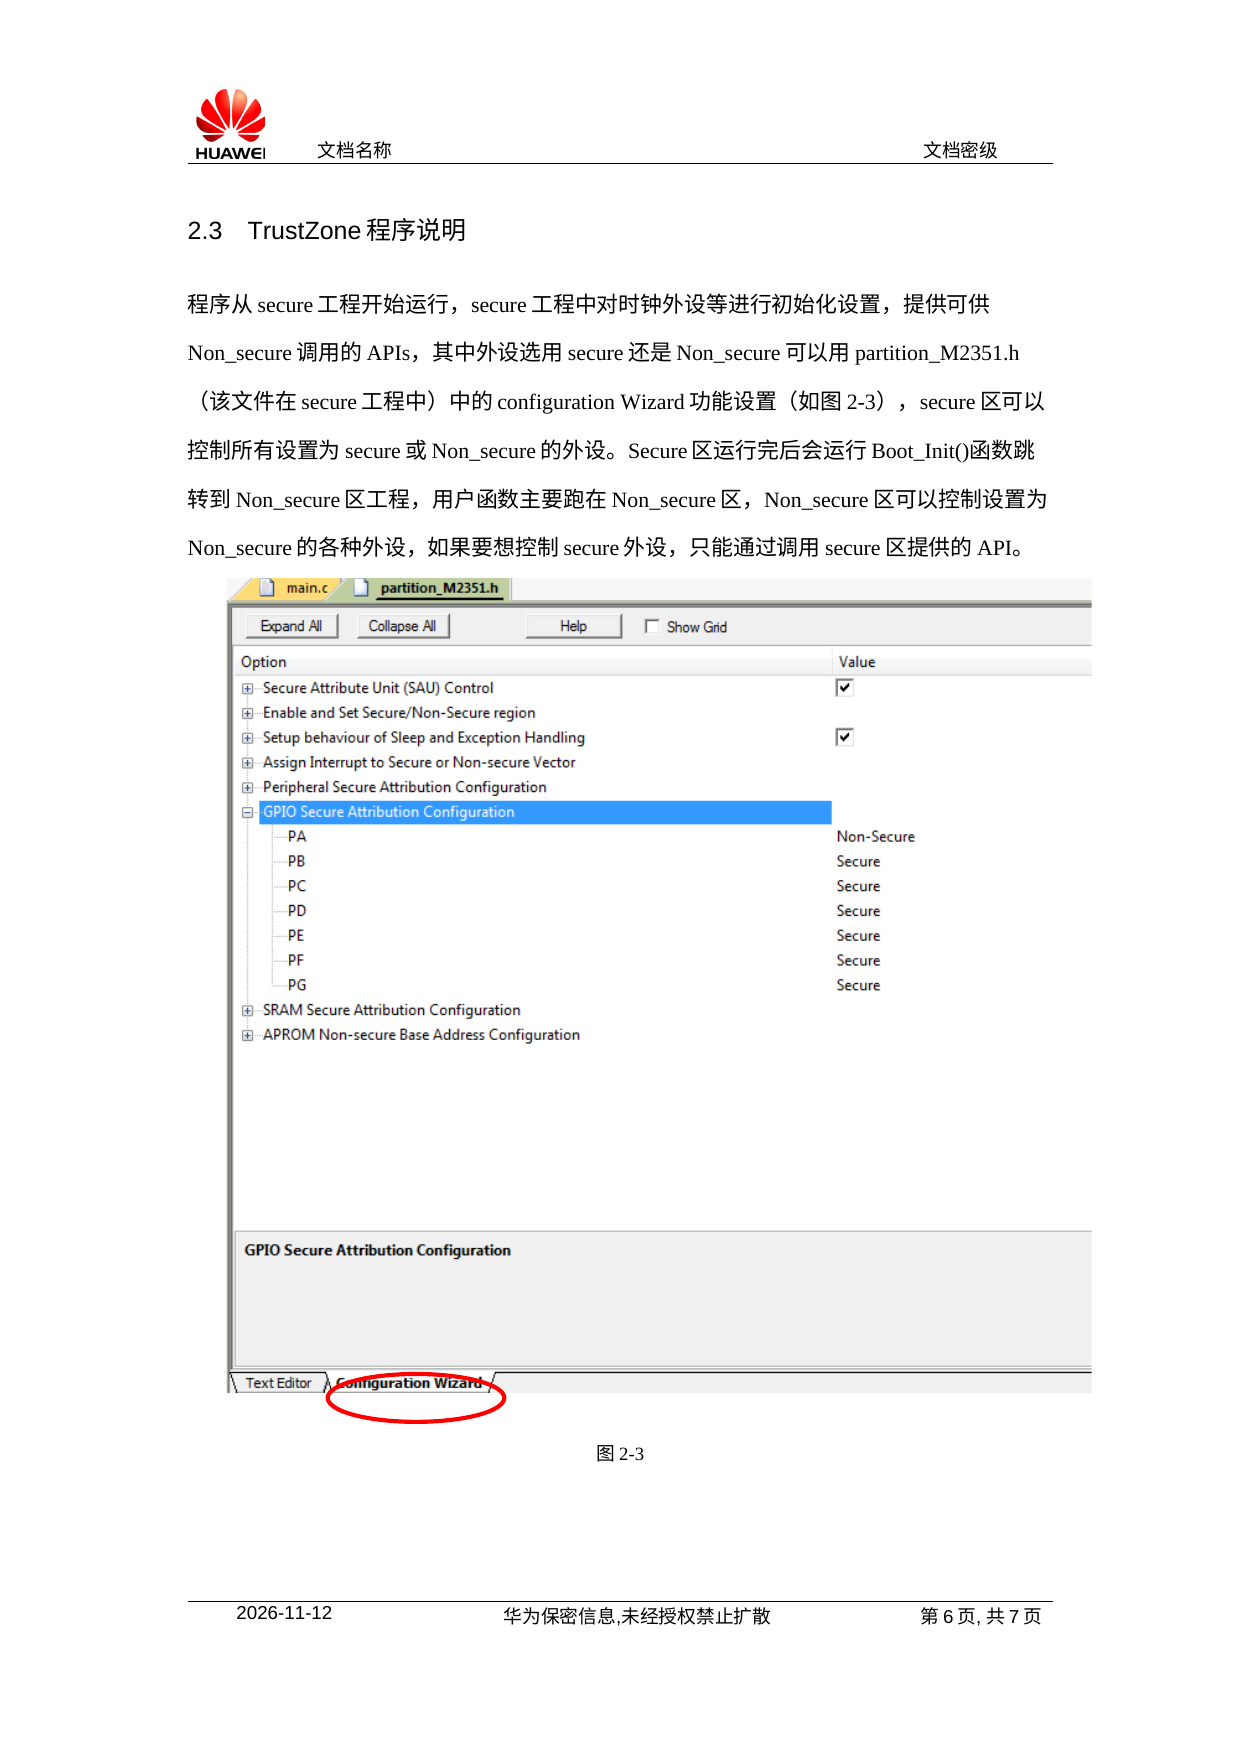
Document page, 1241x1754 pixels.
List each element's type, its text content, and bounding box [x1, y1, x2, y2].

subtitle TrustZone程序说明 [187, 196, 1053, 261]
picture [226, 578, 1092, 1393]
text 程序从secure工程开始运行，secure工程中对时钟外设等进行初始化设置，提供可供Non_secure调用的APIs，其中外设选用secure还是Non_secure可以用partition_M2351.h（该文件在secure工程中）中的configuration Wizard功能设置（如图2-3），secure区可以控制所有设置为secure或Non_secure的外设。Secure区运行完后会运行Boot_Init()函数跳转到Non_secure区工程，用户函数主要跑在Non_secure区，Non_secure区可以控制设置为Non_secure的各种外设，如果要想控制secure外设，只能通过调用secure区提供的API。 [187, 286, 1053, 562]
text 图2-3 [187, 1436, 1053, 1468]
picture [196, 89, 265, 159]
picture [334, 1377, 498, 1393]
